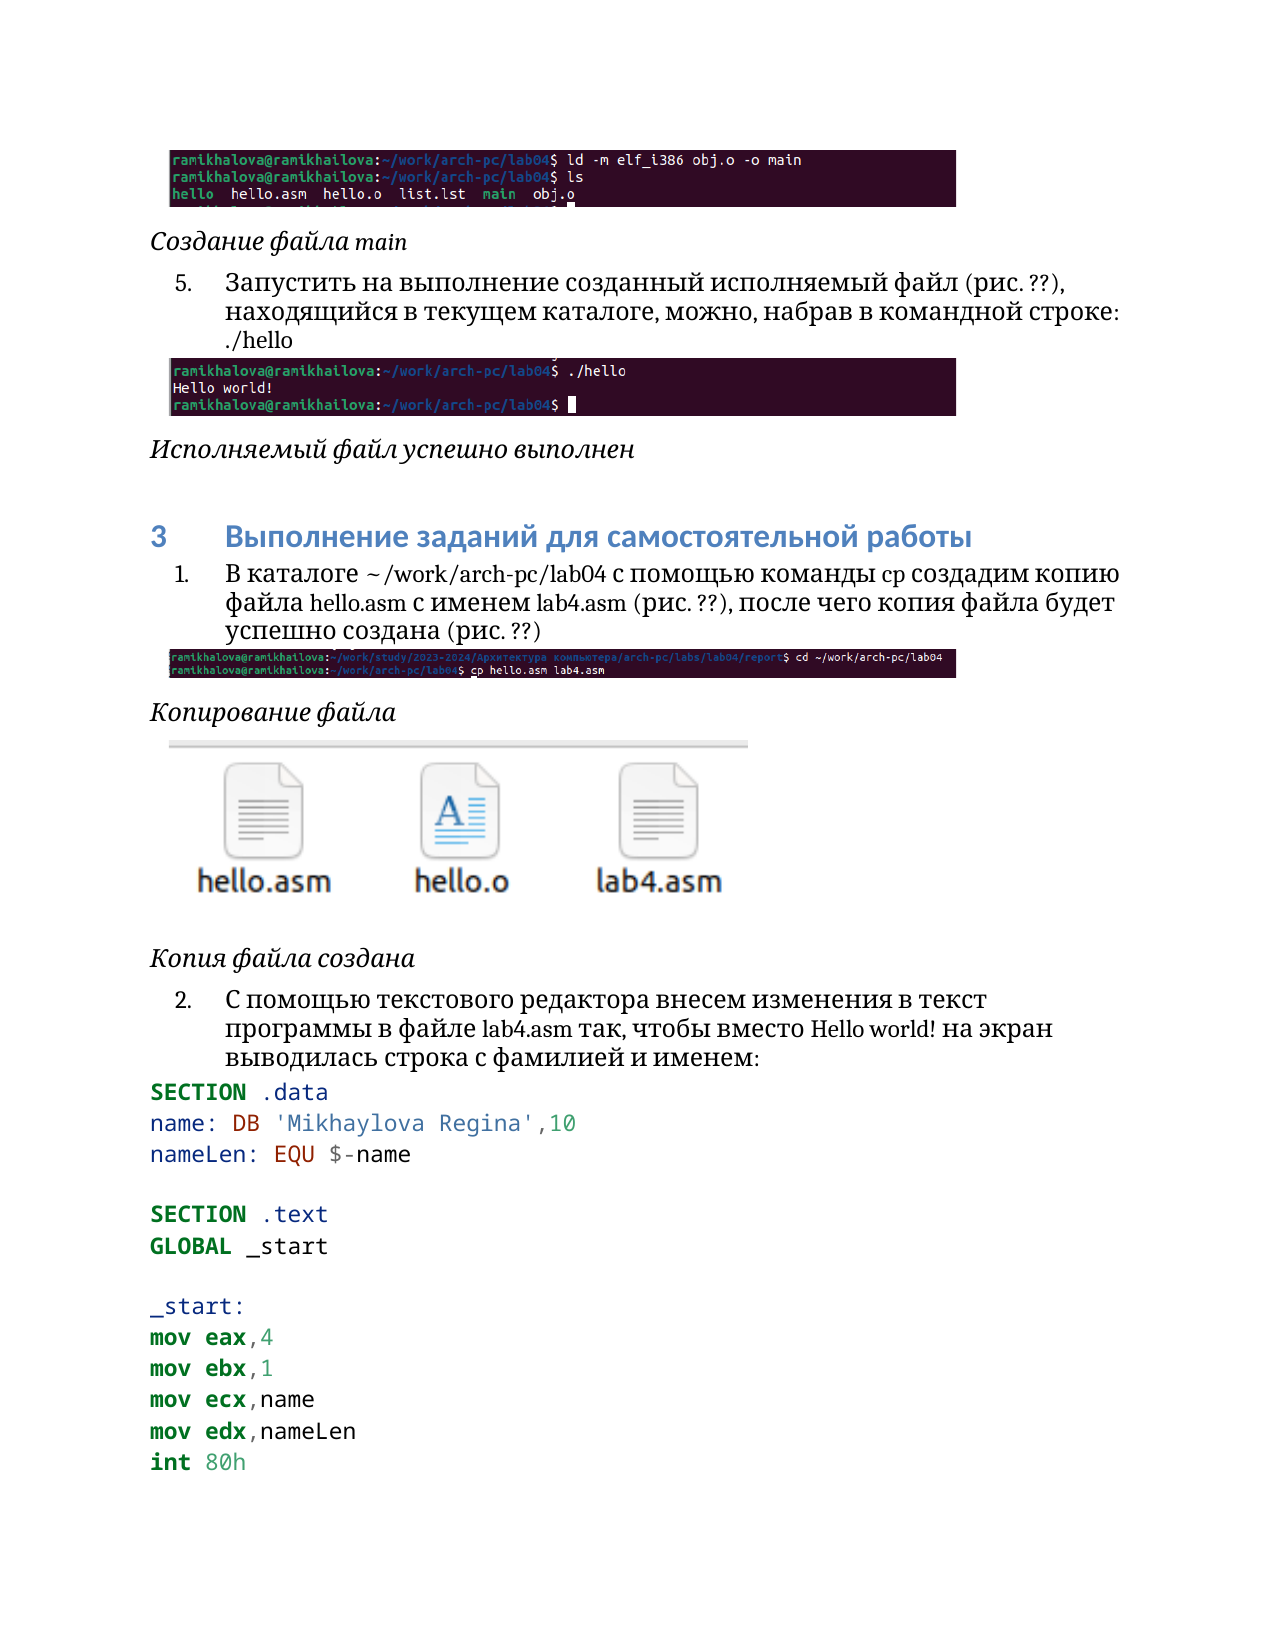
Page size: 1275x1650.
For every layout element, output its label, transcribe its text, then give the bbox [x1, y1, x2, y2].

picture [168, 649, 957, 678]
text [150, 1076, 1125, 1477]
text Копирование файла [150, 699, 1125, 728]
list Запустить на выполнение созданный исполняемый файл (рис. ??), находящийся в текущем каталоге, можно, набрав в командной строке: ./hello [175, 269, 1125, 355]
list В каталоге ~/work/arch-pc/lab04 с помощью команды cp создадим копию файла hello.asm с именем lab4.asm (рис. ??), после чего копия файла будет успешно создана (рис. ??) [175, 560, 1125, 646]
list С помощью текстового редактора внесем изменения в текст программы в файле lab4.asm так, чтобы вместо Hello world! на экран выводилась строка с фамилией и именем: [175, 986, 1125, 1072]
text Копия файла создана [150, 945, 1125, 973]
picture [168, 740, 748, 924]
subtitle 3 Выполнение заданий для самостоятельной работы [150, 515, 1125, 556]
picture [168, 358, 957, 416]
text Исполняемый файл успешно выполнен [150, 436, 1125, 465]
picture [168, 150, 957, 207]
text Создание файла main [150, 228, 1125, 256]
